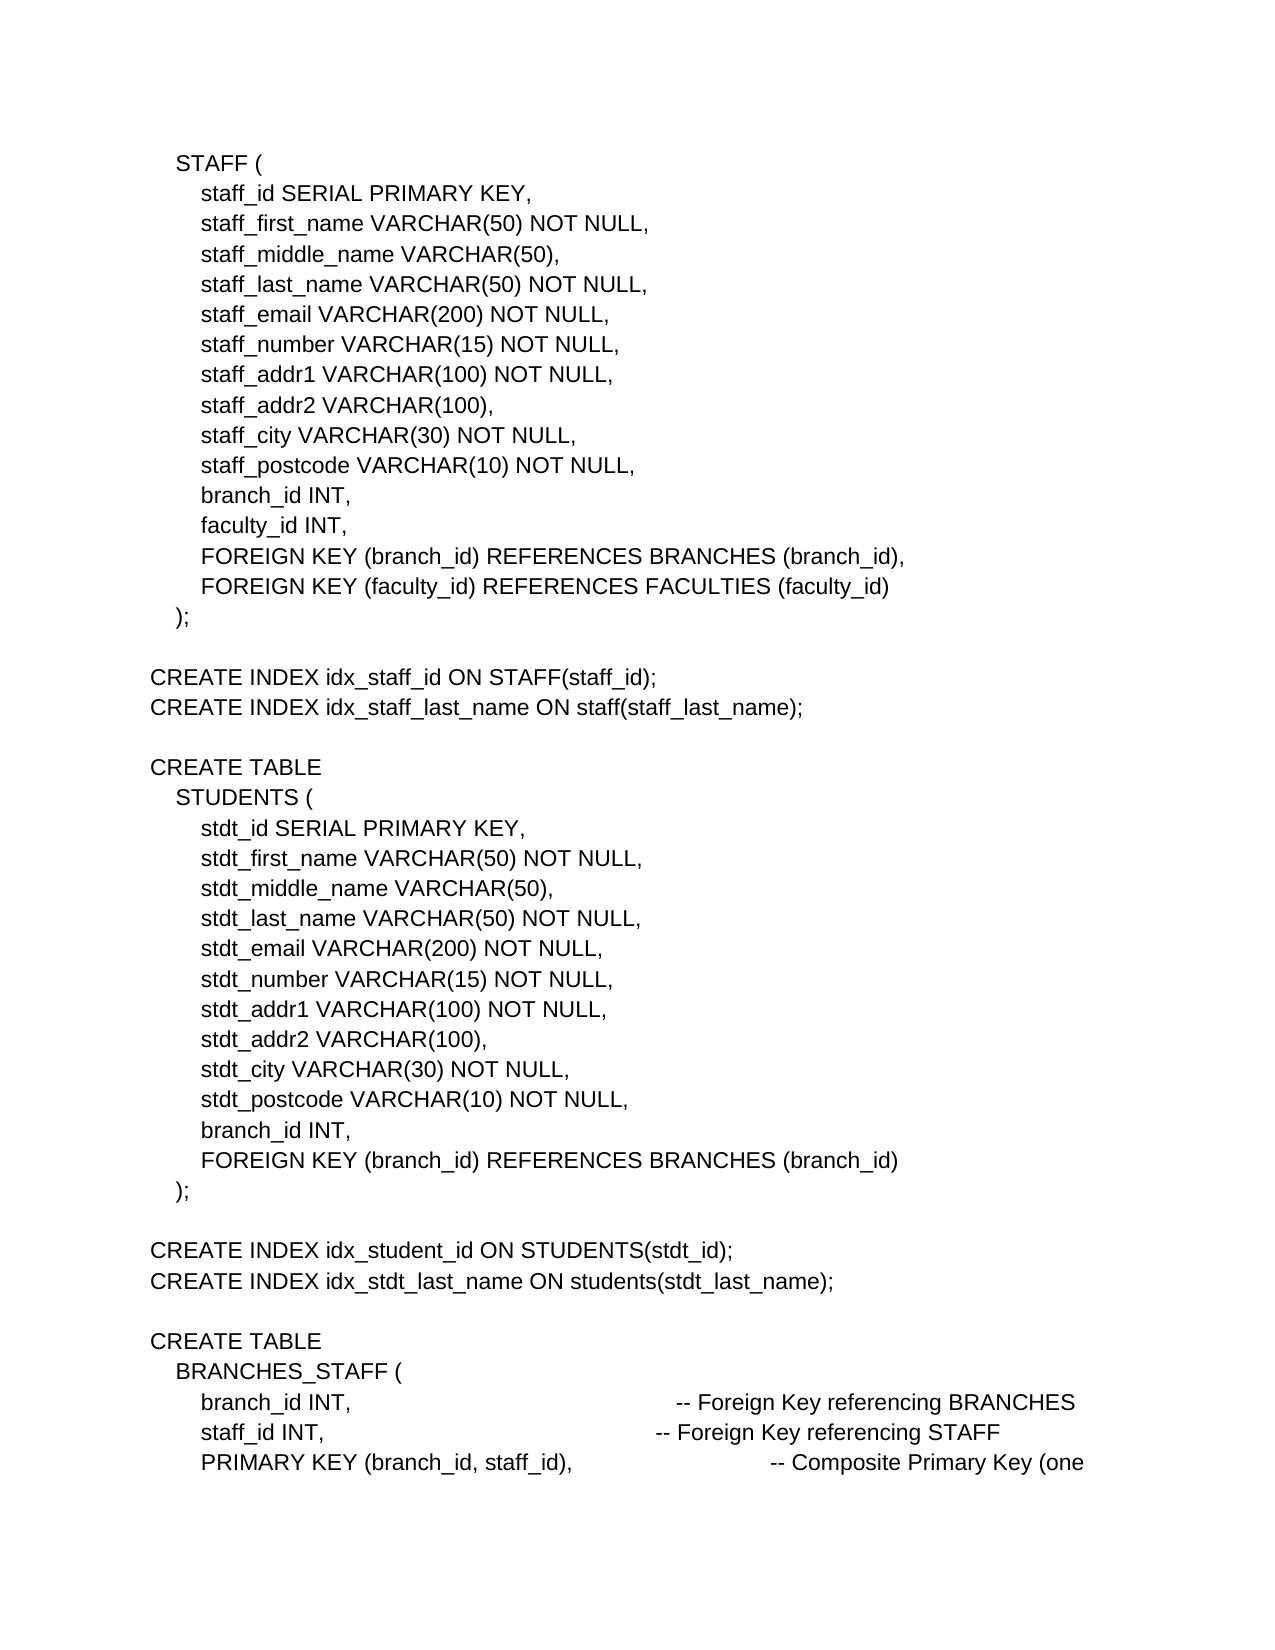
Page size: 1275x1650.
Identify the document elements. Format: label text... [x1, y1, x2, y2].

text BRANCHES_STAFF ( [150, 1358, 1125, 1385]
text STUDENTS ( [150, 784, 1125, 811]
text stdt_last_name VARCHAR(50) NOT NULL, [150, 905, 1125, 932]
text stdt_number VARCHAR(15) NOT NULL, [150, 966, 1125, 992]
text branch_id INT, [150, 482, 1125, 509]
text CREATE INDEX idx_stdt_last_name ON students(stdt_last_name); [150, 1268, 1125, 1294]
text staff_postcode VARCHAR(10) NOT NULL, [150, 452, 1125, 478]
text CREATE TABLE [150, 754, 1125, 781]
text CREATE TABLE [150, 1328, 1125, 1354]
text staff_addr2 VARCHAR(100), [150, 392, 1125, 418]
text stdt_email VARCHAR(200) NOT NULL, [150, 935, 1125, 962]
text faculty_id INT, [150, 512, 1125, 539]
text stdt_postcode VARCHAR(10) NOT NULL, [150, 1086, 1125, 1113]
text staff_first_name VARCHAR(50) NOT NULL, [150, 210, 1125, 237]
text branch_id INT, [150, 1117, 1125, 1143]
text stdt_first_name VARCHAR(50) NOT NULL, [150, 845, 1125, 871]
text stdt_addr1 VARCHAR(100) NOT NULL, [150, 996, 1125, 1022]
text staff_addr1 VARCHAR(100) NOT NULL, [150, 361, 1125, 388]
text FOREIGN KEY (branch_id) REFERENCES BRANCHES (branch_id) [150, 1147, 1125, 1173]
text staff_number VARCHAR(15) NOT NULL, [150, 331, 1125, 358]
text CREATE INDEX idx_student_id ON STUDENTS(stdt_id); [150, 1237, 1125, 1264]
text stdt_city VARCHAR(30) NOT NULL, [150, 1056, 1125, 1083]
text ); [150, 1177, 1125, 1203]
text staff_last_name VARCHAR(50) NOT NULL, [150, 271, 1125, 297]
text stdt_id SERIAL PRIMARY KEY, [150, 814, 1125, 841]
text stdt_middle_name VARCHAR(50), [150, 875, 1125, 901]
text staff_id SERIAL PRIMARY KEY, [150, 180, 1125, 207]
text stdt_addr2 VARCHAR(100), [150, 1026, 1125, 1052]
text STAFF ( [150, 150, 1125, 176]
text branch_id INT, -- Foreign Key referencing BRANCHES [150, 1388, 1125, 1415]
text CREATE INDEX idx_staff_last_name ON staff(staff_last_name); [150, 694, 1125, 720]
text ); [150, 603, 1125, 629]
text staff_middle_name VARCHAR(50), [150, 241, 1125, 267]
text CREATE INDEX idx_staff_id ON STAFF(staff_id); [150, 663, 1125, 690]
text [150, 1449, 1125, 1475]
text staff_city VARCHAR(30) NOT NULL, [150, 422, 1125, 448]
text staff_id INT, -- Foreign Key referencing STAFF [150, 1419, 1125, 1445]
text FOREIGN KEY (branch_id) REFERENCES BRANCHES (branch_id), [150, 543, 1125, 569]
text staff_email VARCHAR(200) NOT NULL, [150, 301, 1125, 327]
text FOREIGN KEY (faculty_id) REFERENCES FACULTIES (faculty_id) [150, 573, 1125, 599]
